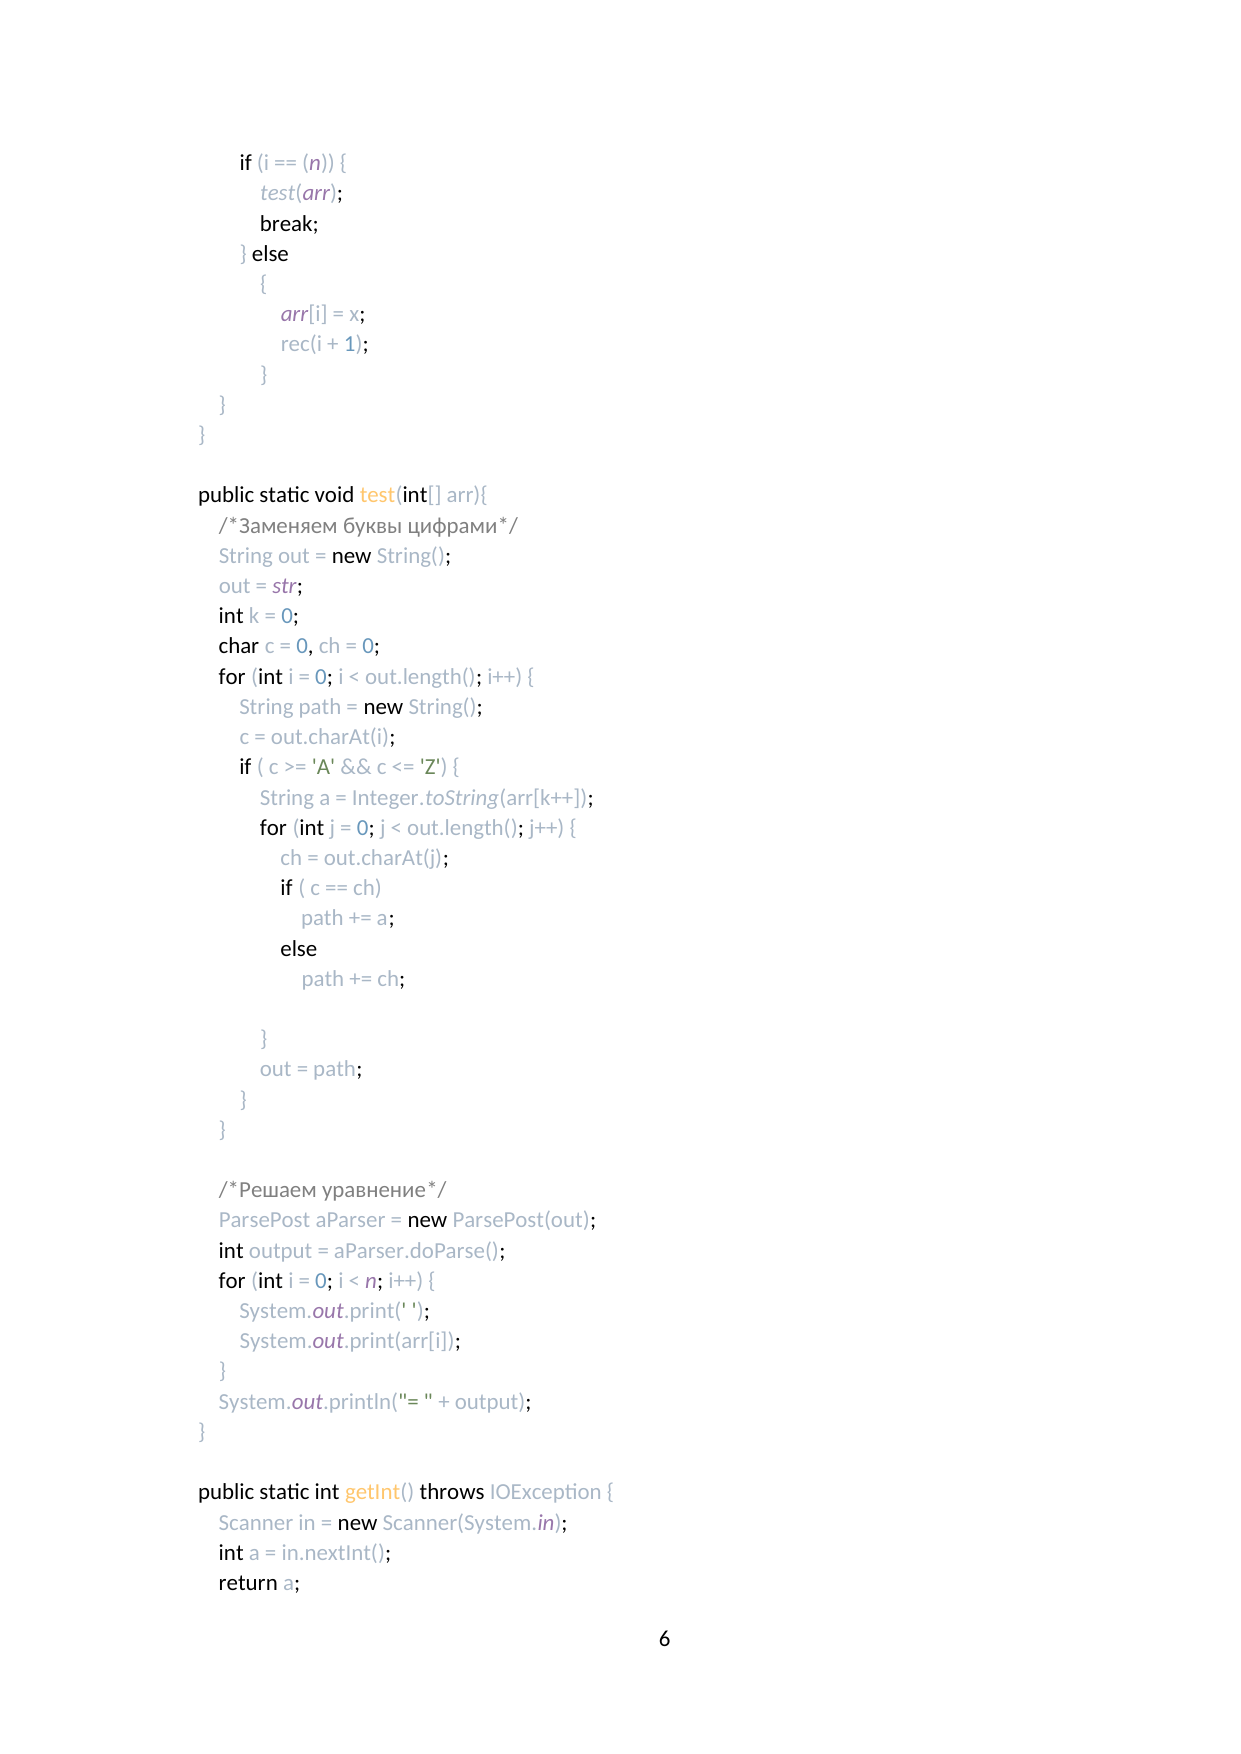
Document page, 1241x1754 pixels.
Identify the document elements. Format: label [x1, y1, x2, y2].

text [177, 118, 1152, 1596]
